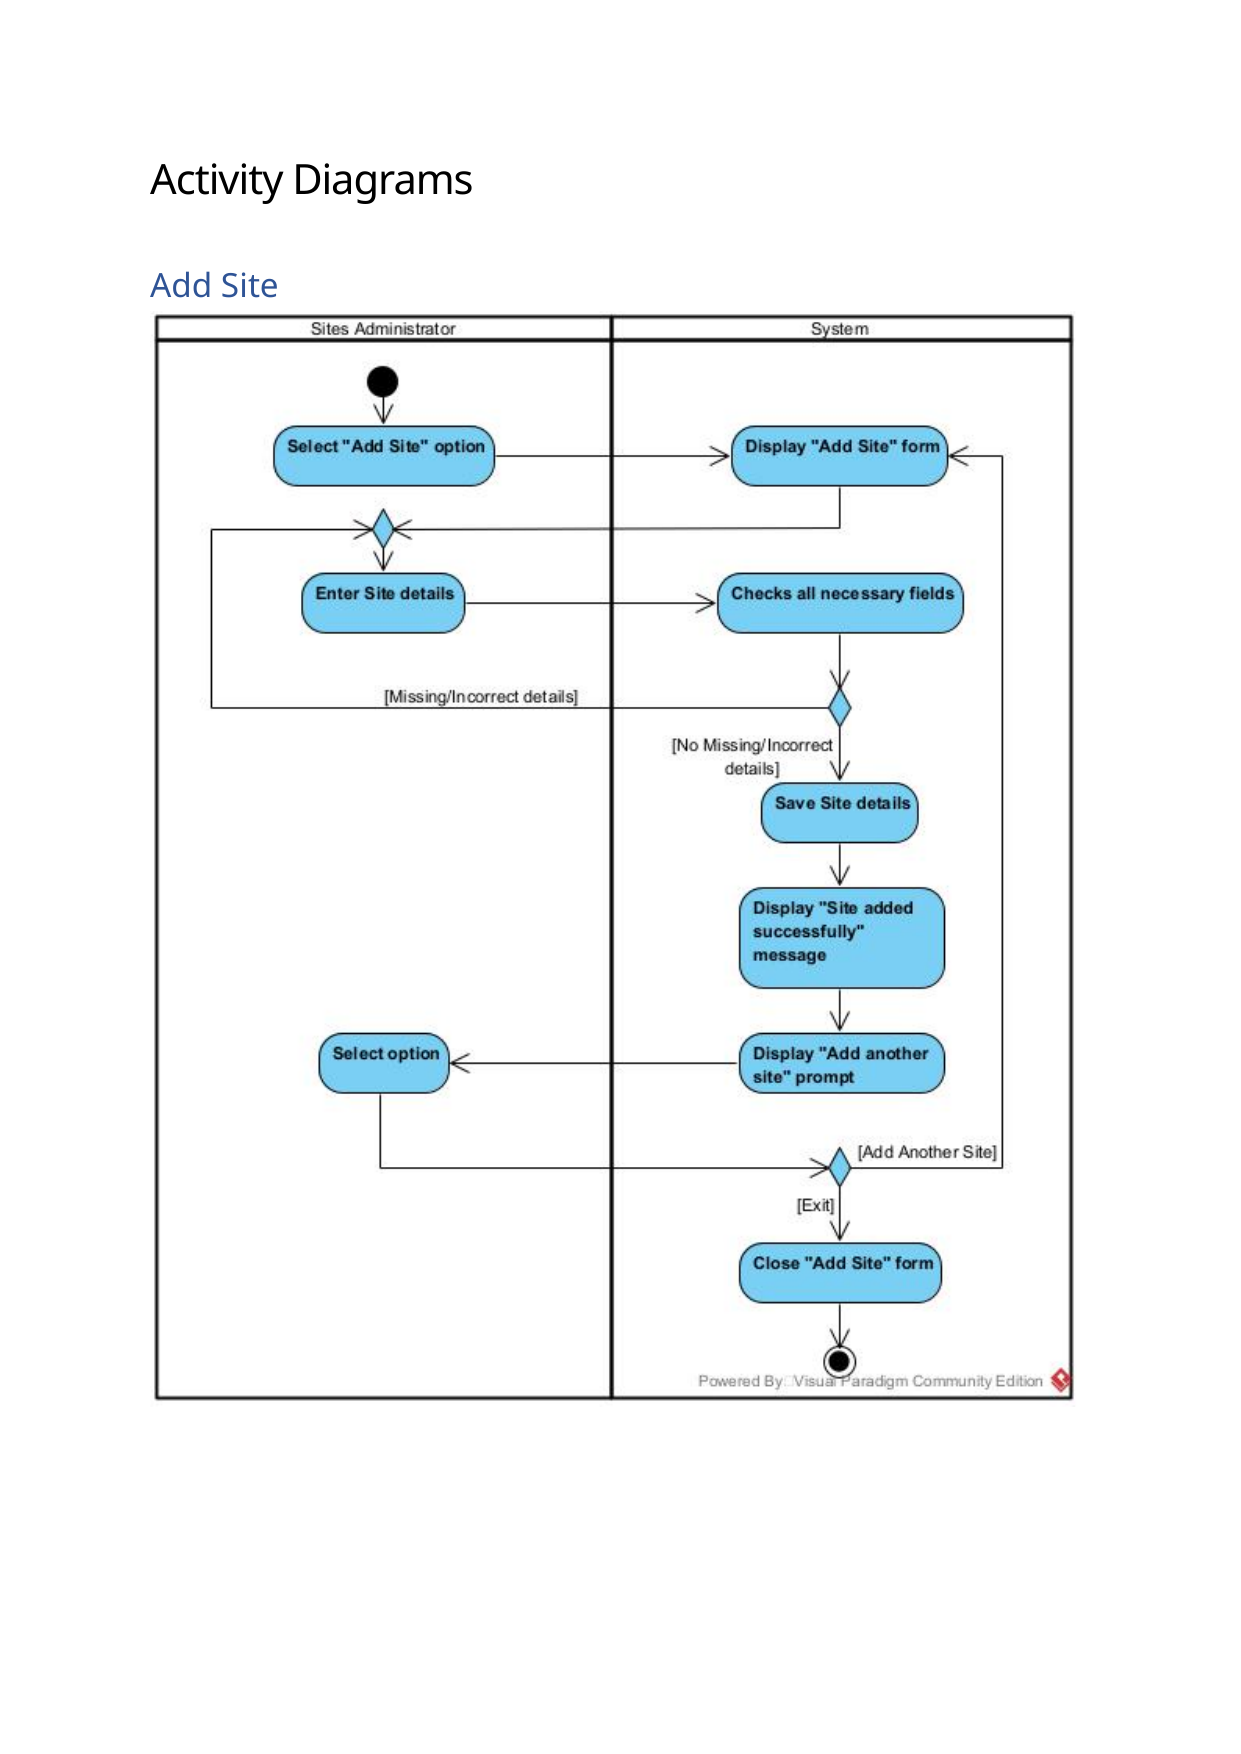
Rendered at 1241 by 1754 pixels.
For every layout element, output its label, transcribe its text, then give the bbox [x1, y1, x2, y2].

title Activity Diagrams [150, 150, 1090, 207]
picture [150, 311, 1080, 1407]
subtitle Add Site [150, 262, 1090, 307]
